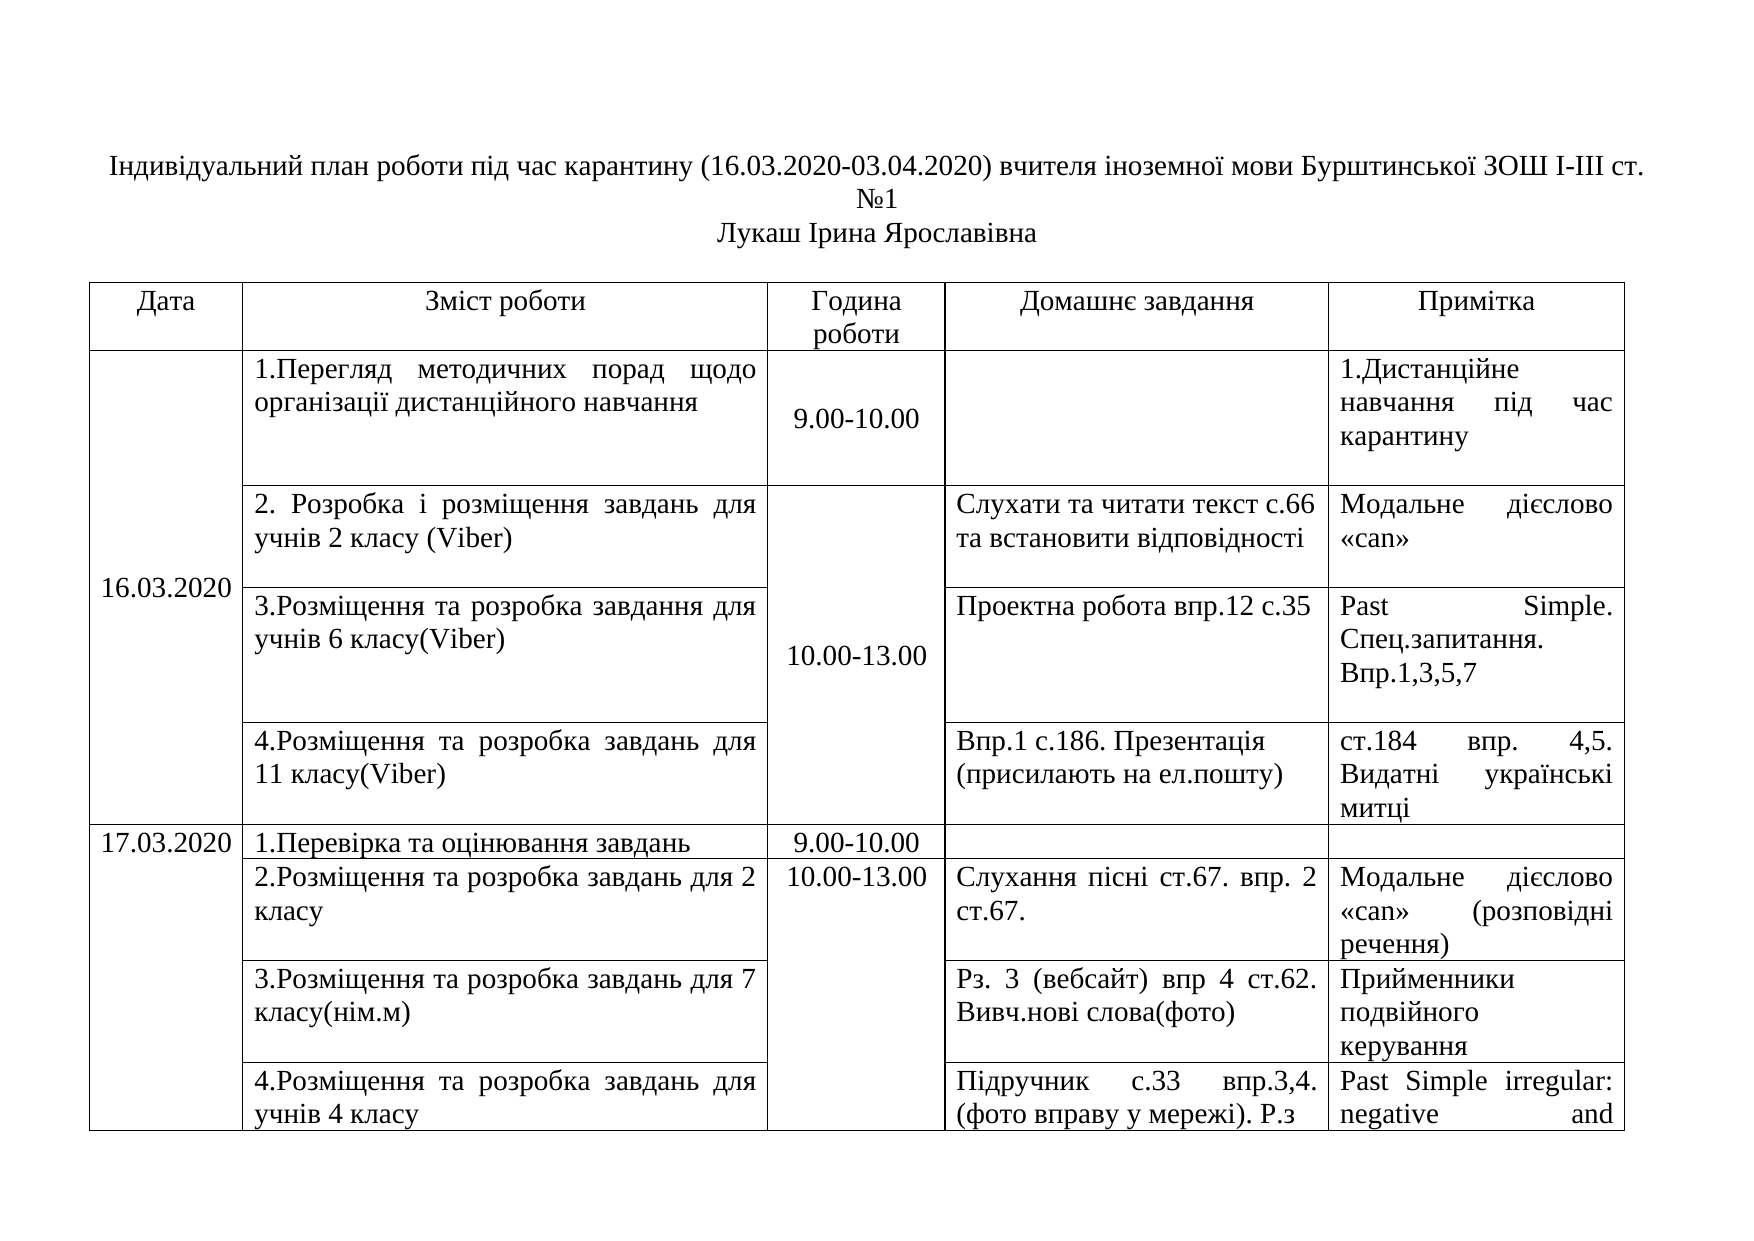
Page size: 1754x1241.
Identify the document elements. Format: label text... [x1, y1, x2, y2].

table_cell 10.00-13.00 [768, 486, 944, 824]
table_header Зміст роботи [243, 283, 767, 350]
table_cell 10.00-13.00 [768, 859, 944, 1130]
table_cell 2. Розробка і розміщення завдань для учнів 2 класу (Viber) [243, 486, 767, 587]
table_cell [243, 1063, 767, 1130]
table_cell [946, 351, 1328, 485]
table_header Година роботи [768, 283, 944, 350]
table_header Домашнє завдання [946, 283, 1328, 350]
table_cell [1329, 825, 1624, 858]
table_cell Модальне дієслово «can» [1329, 486, 1624, 587]
table_header Дата [90, 283, 242, 350]
table_cell 17.03.2020 [90, 825, 242, 1130]
table_cell 9.00-10.00 [768, 351, 944, 485]
table_cell Рз. 3 (вебсайт) впр 4 ст.62. Вивч.нові слова(фото) [946, 961, 1328, 1062]
text Індивідуальний план роботи під час карантину (16.03.2020-03.04.2020) вчителя іноземної мови Бурштинської ЗОШ І-ІІІ ст. №1 [88, 148, 1665, 215]
table_cell 2.Розміщення та розробка завдань для 2 класу [243, 859, 767, 960]
table_cell ст.184 впр. 4,5. Видатні українські митці [1329, 723, 1624, 824]
table_cell Впр.1 с.186. Презентація (присилають на ел.пошту) [946, 723, 1328, 824]
table_cell 1.Дистанційне навчання під час карантину [1329, 351, 1624, 485]
table_cell Модальне дієслово «can» (розповідні речення) [1329, 859, 1624, 960]
table_cell 1.Перегляд методичних порад щодо організації дистанційного навчання [243, 351, 767, 485]
table_cell Past Simple. Спец.запитання. Впр.1,3,5,7 [1329, 588, 1624, 722]
table_cell Слухання пісні ст.67. впр. 2 ст.67. [946, 859, 1328, 960]
table_cell Прийменники подвійного керування [1329, 961, 1624, 1062]
table_cell 16.03.2020 [90, 351, 242, 824]
table_header Примітка [1329, 283, 1624, 350]
text Лукаш Ірина Ярославівна [88, 215, 1665, 248]
table_cell 9.00-10.00 [768, 825, 944, 858]
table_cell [1329, 1063, 1624, 1130]
table_cell [946, 825, 1328, 858]
table_cell Проектна робота впр.12 с.35 [946, 588, 1328, 722]
table_cell Слухати та читати текст с.66 та встановити відповідності [946, 486, 1328, 587]
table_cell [946, 1063, 1328, 1130]
table_cell 4.Розміщення та розробка завдань для 11 класу(Viber) [243, 723, 767, 824]
table_cell 3.Розміщення та розробка завдання для учнів 6 класу(Viber) [243, 588, 767, 722]
table_cell 3.Розміщення та розробка завдань для 7 класу(нім.м) [243, 961, 767, 1062]
table_cell 1.Перевірка та оцінювання завдань [243, 825, 767, 858]
